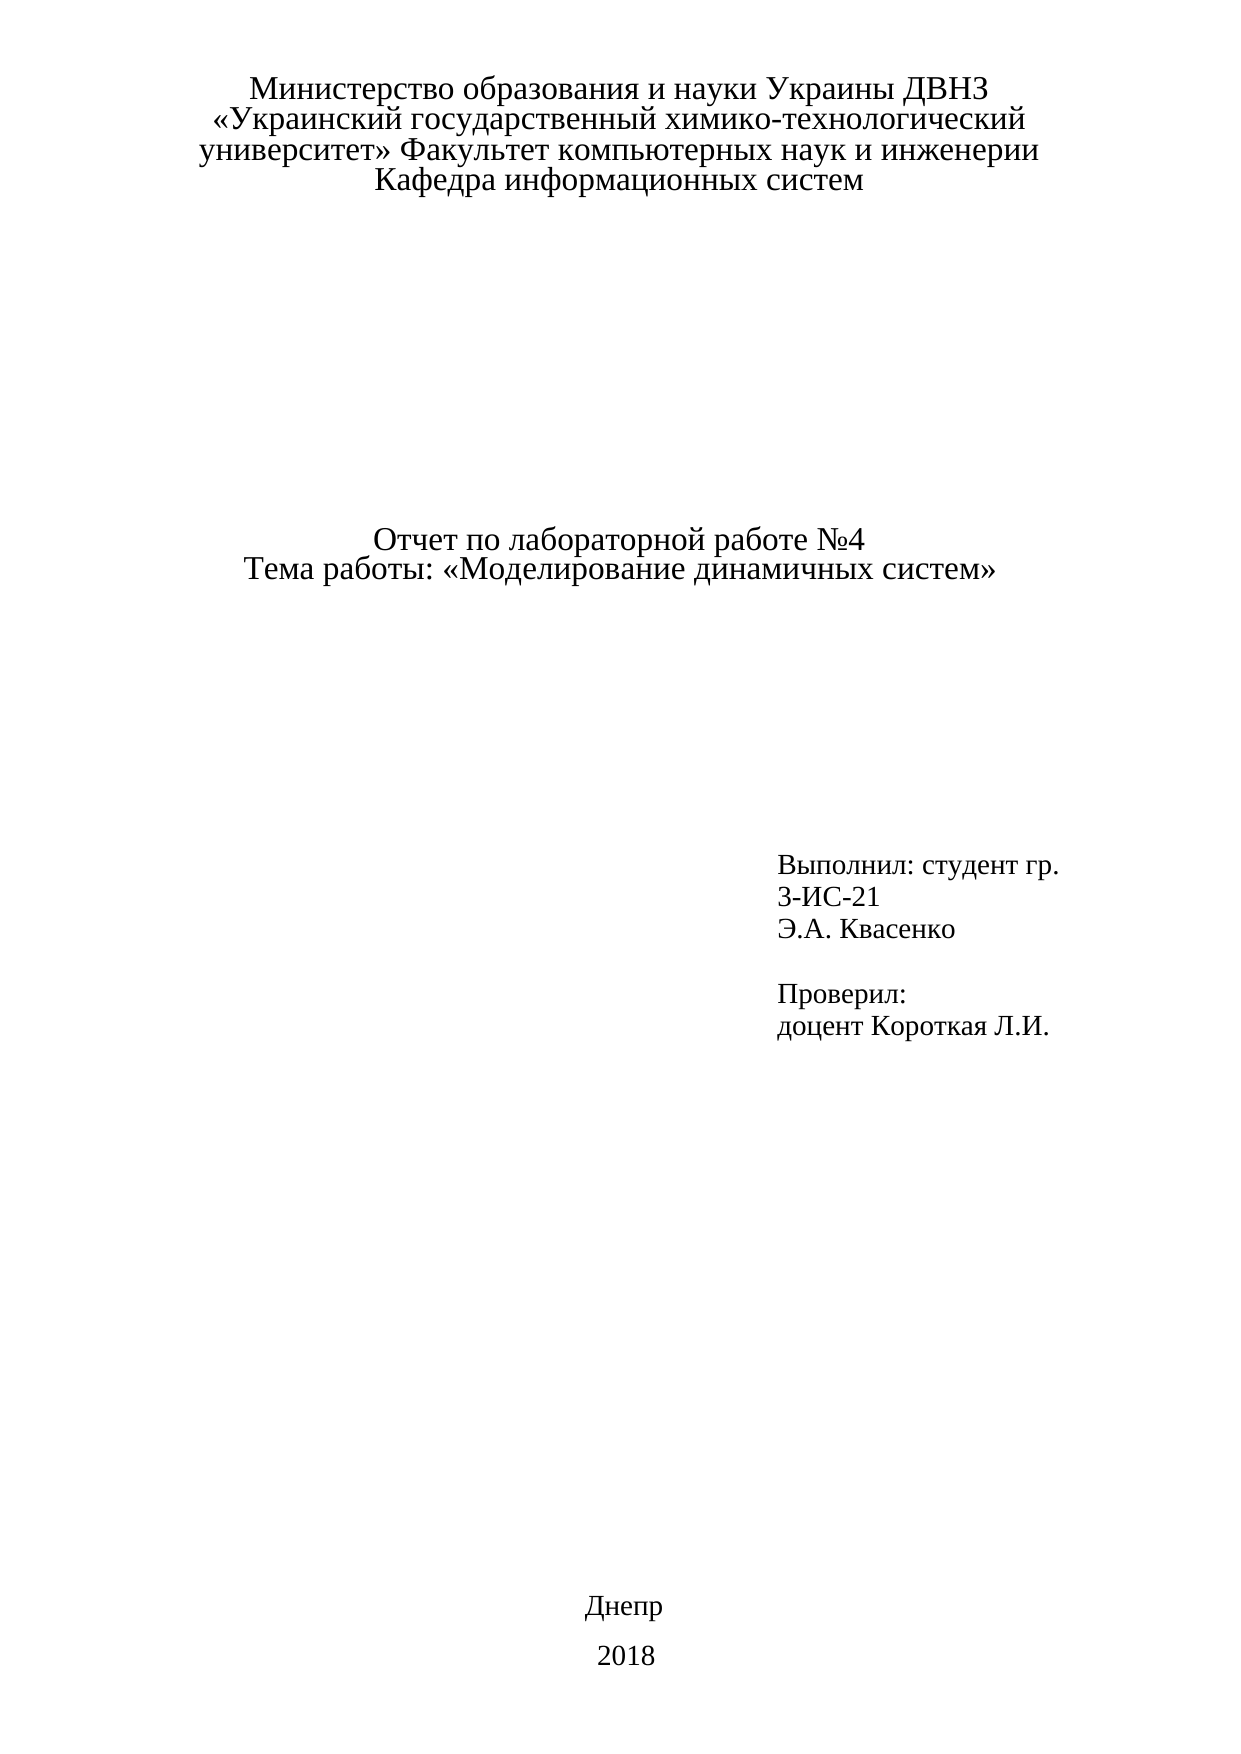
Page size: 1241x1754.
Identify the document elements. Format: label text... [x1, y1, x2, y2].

text Проверил: [777, 977, 1165, 1010]
text 2018 [443, 1645, 1165, 1670]
text Отчет по лабораторной работе №4 [331, 527, 907, 556]
text Выполнил: студент гр. [777, 849, 1165, 881]
text Э.А. Квасенко [777, 913, 1165, 945]
text Тема работы: «Моделирование динамичных систем» [75, 556, 1165, 585]
text Днепр [75, 1588, 1165, 1622]
text Министерство образования и науки Украины ДВНЗ «Украинский государственный химико-технологический университет» Факультет компьютерных наук и инженерии Кафедра информационных систем [196, 75, 1042, 198]
text доцент Короткая Л.И. [777, 1010, 1165, 1042]
text 3-ИС-21 [777, 881, 1165, 913]
